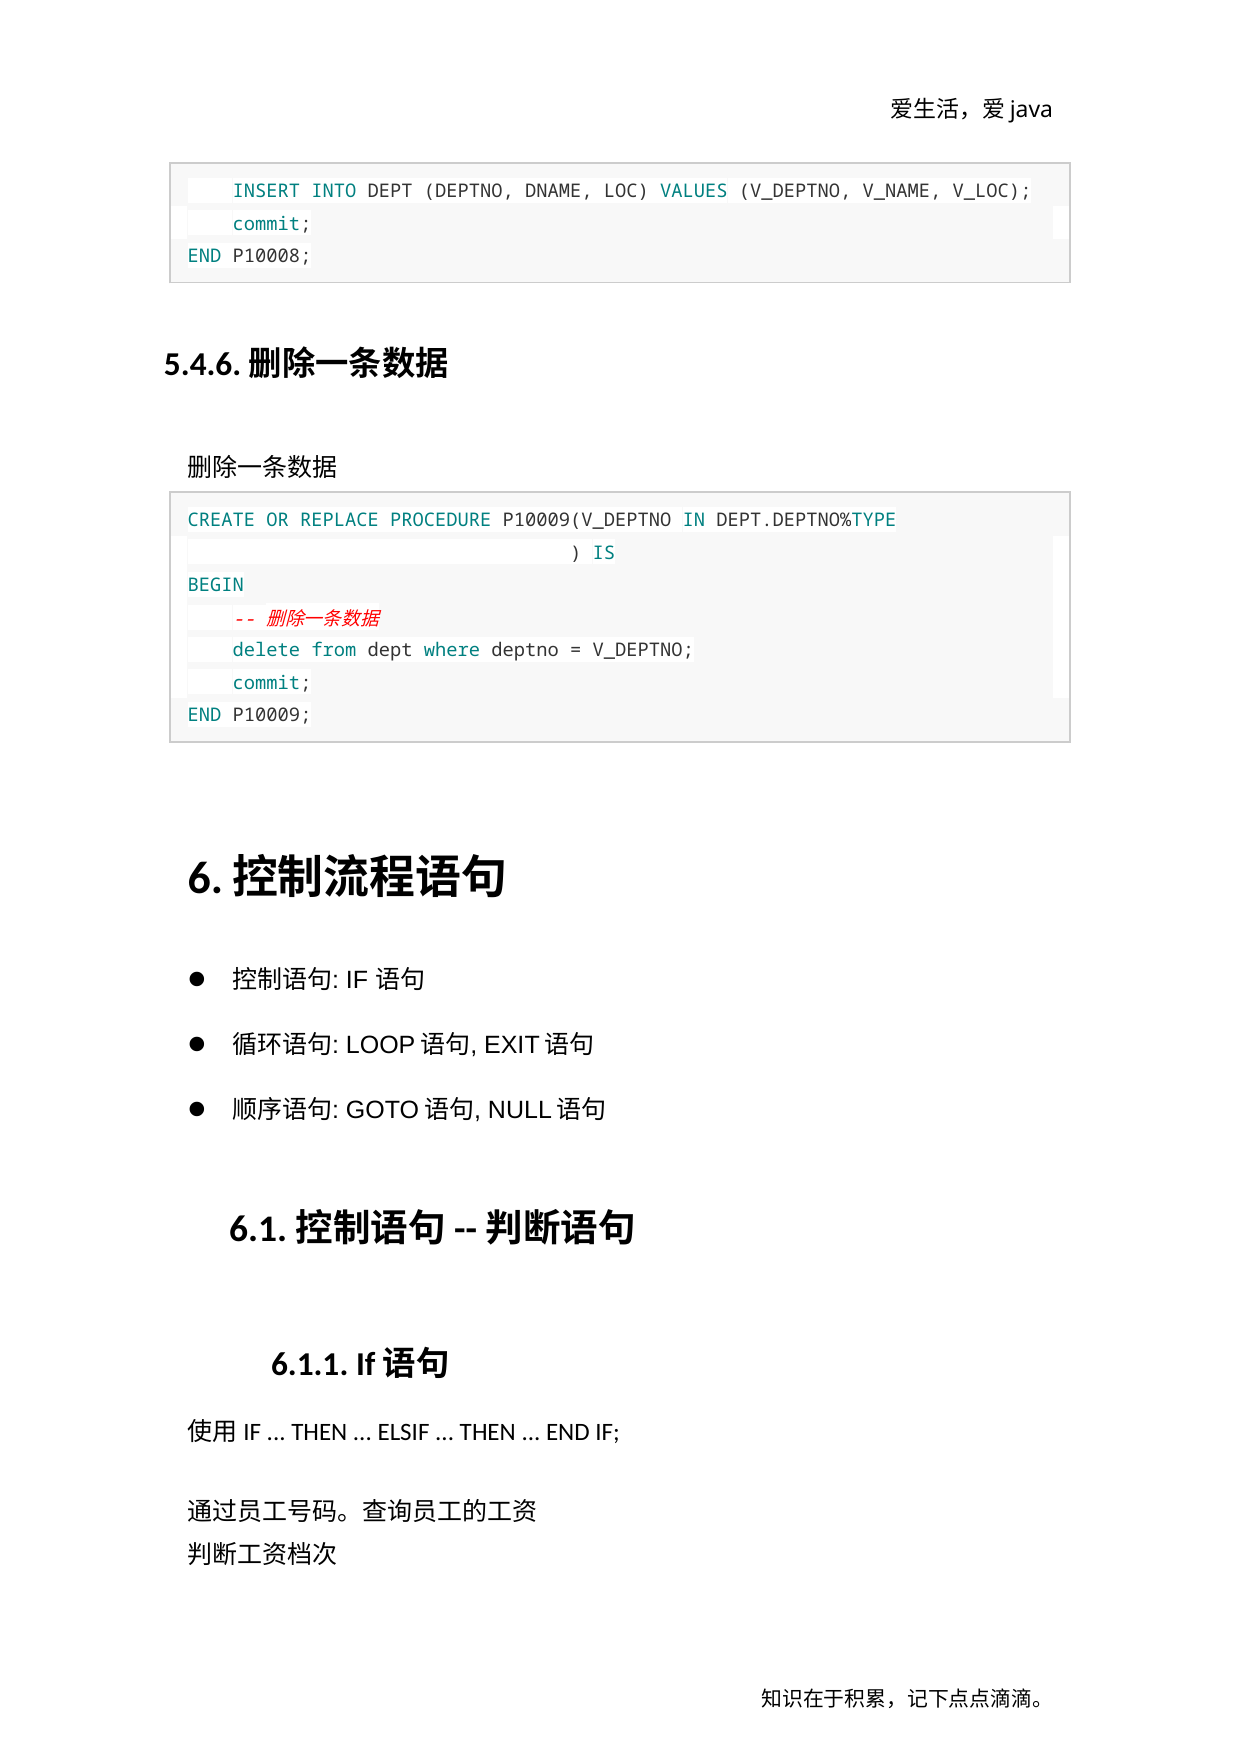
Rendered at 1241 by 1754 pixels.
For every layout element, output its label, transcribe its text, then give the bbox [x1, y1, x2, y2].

list 顺序语句: GOTO语句, NULL语句 [187, 1075, 1053, 1140]
text INSERT INTO DEPT (DEPTNO, DNAME, LOC) VALUES (V_DEPTNO, V_NAME, V_LOC); [171, 164, 1069, 206]
subtitle 控制语句 -- 判断语句 [229, 1198, 1053, 1252]
list 循环语句: LOOP语句, EXIT语句 [187, 1010, 1053, 1075]
text CREATE OR REPLACE PROCEDURE P10009(V_DEPTNO IN DEPT.DEPTNO%TYPE [171, 493, 1069, 536]
list 控制语句: IF 语句 [187, 945, 1053, 1010]
text commit; [187, 666, 1053, 686]
text delete from dept where deptno = V_DEPTNO; [187, 633, 1053, 666]
text END P10008; [171, 227, 1069, 282]
text 使用 IF ... THEN ... ELSIF ... THEN ... END IF; [187, 1411, 1053, 1448]
text 通过员工号码。查询员工的工资 [187, 1491, 1053, 1528]
subtitle 控制流程语句 [187, 841, 1053, 907]
text END P10009; [171, 686, 1069, 741]
text -- 删除一条数据 [187, 601, 1053, 633]
text 删除一条数据 [187, 448, 1053, 484]
subtitle If 语句 [271, 1337, 1053, 1385]
text 判断工资档次 [187, 1535, 1053, 1571]
text BEGIN [187, 568, 1053, 601]
text commit; [187, 206, 1053, 227]
text ) IS [187, 536, 1053, 568]
subtitle 删除一条数据 [164, 337, 1053, 385]
